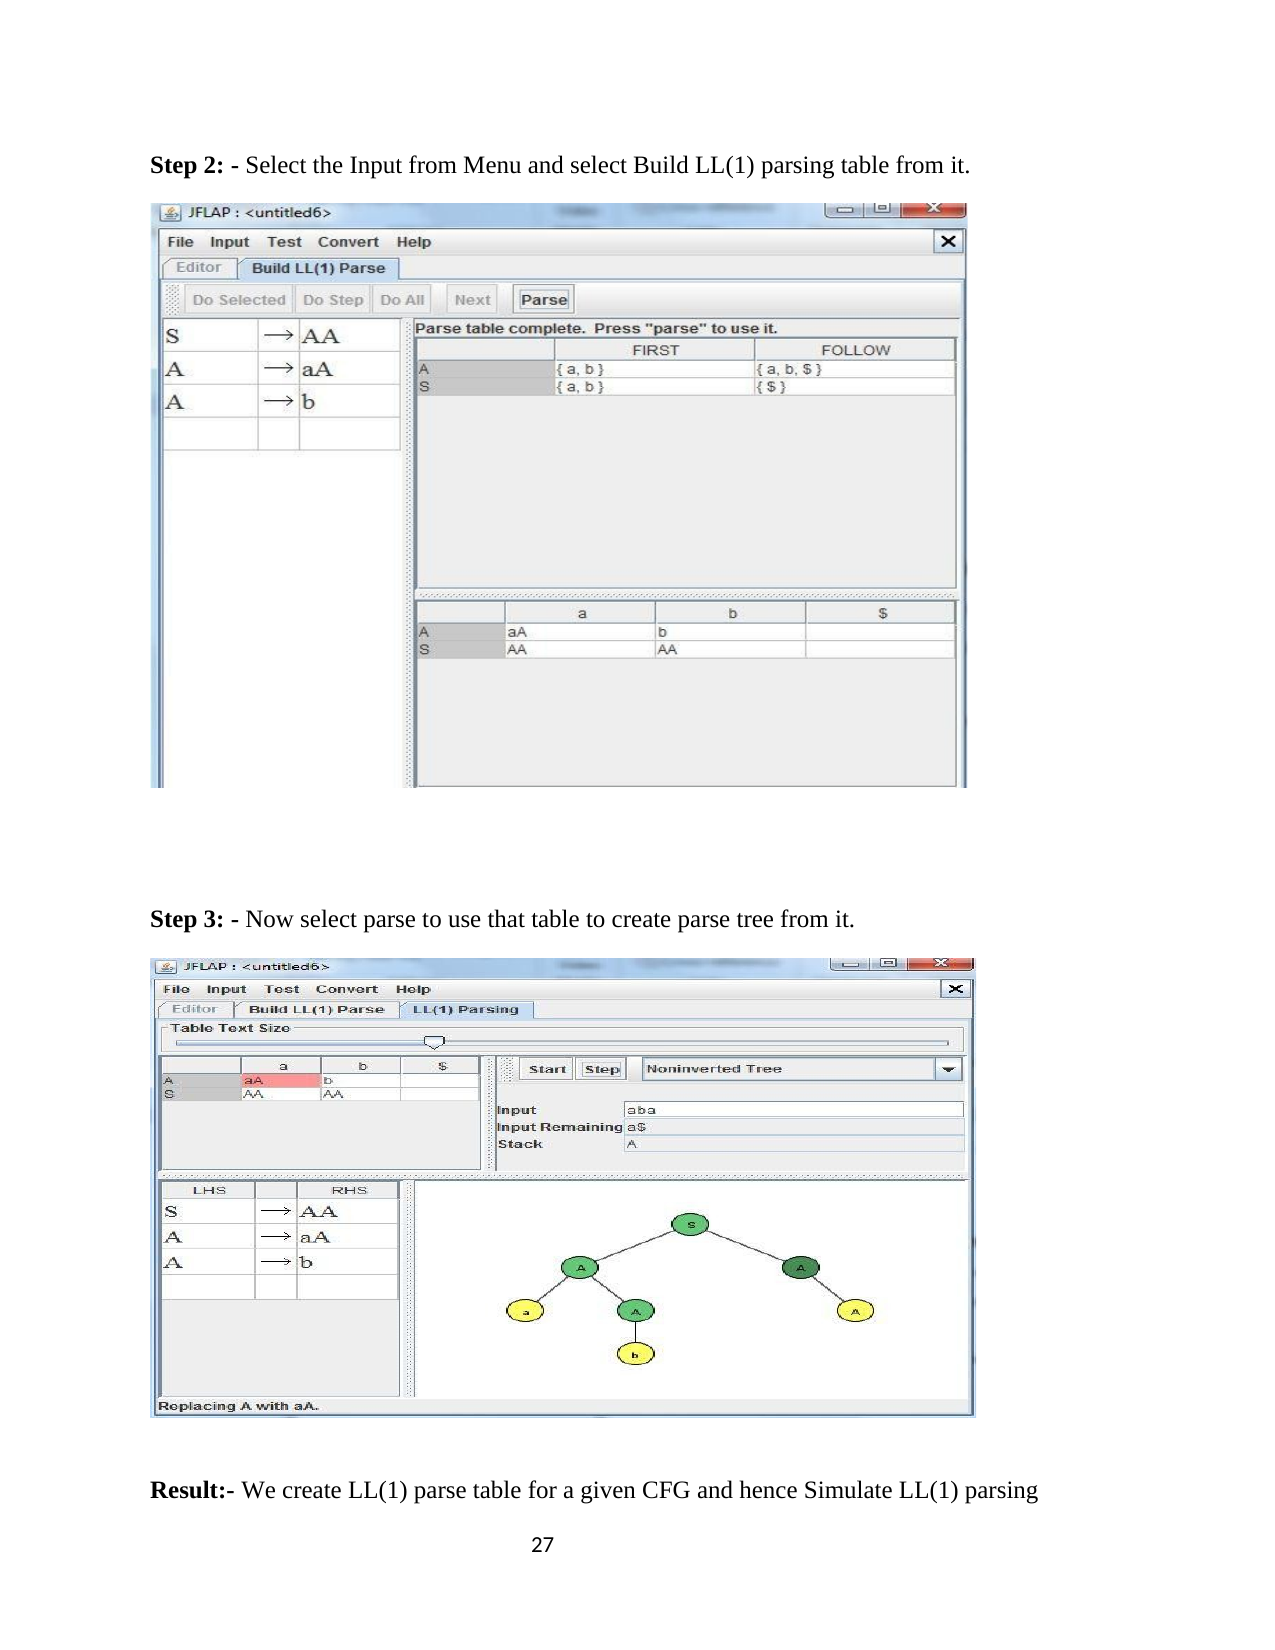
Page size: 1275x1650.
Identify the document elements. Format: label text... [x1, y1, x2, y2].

picture [150, 958, 977, 1418]
picture [150, 203, 968, 788]
text Result:- We create LL(1) parse table for a given CFG and hence Simulate LL(1) parsing [150, 1475, 1167, 1504]
text Step 2: - Select the Input from Menu and select Build LL(1) parsing table from it. [150, 150, 1167, 179]
text Step 3: - Now select parse to use that table to create parse tree from it. [150, 904, 1167, 933]
